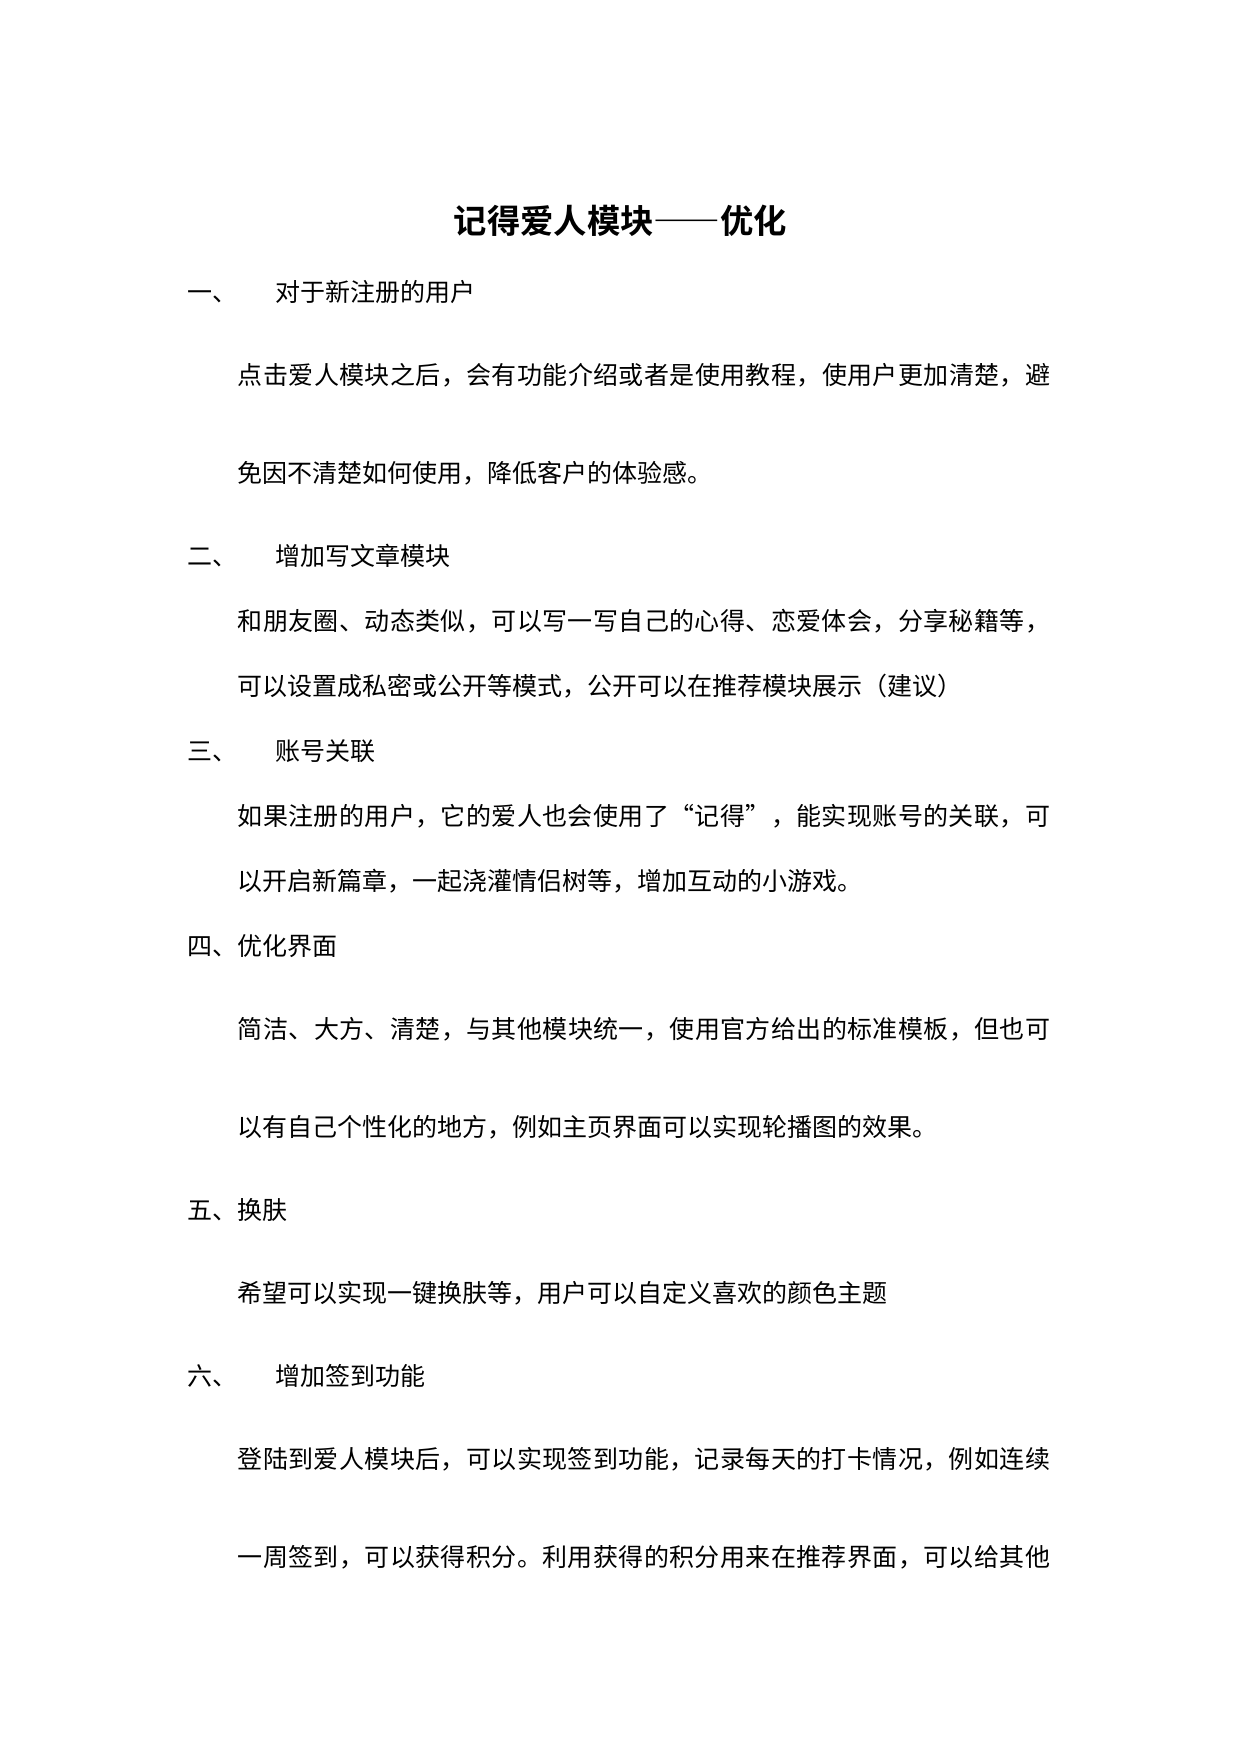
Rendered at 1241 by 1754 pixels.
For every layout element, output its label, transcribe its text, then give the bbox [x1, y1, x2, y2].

list 点击爱人模块之后，会有功能介绍或者是使用教程，使用户更加清楚，避免因不清楚如何使用，降低客户的体验感。 [238, 341, 1053, 504]
list 增加写文章模块 [187, 522, 1053, 587]
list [237, 1425, 1053, 1588]
list 账号关联 [187, 717, 1053, 782]
list 对于新注册的用户 [188, 258, 1053, 323]
list 换肤 [187, 1176, 1053, 1241]
list 优化界面 [187, 912, 1053, 977]
list 和朋友圈、动态类似，可以写一写自己的心得、恋爱体会，分享秘籍等，可以设置成私密或公开等模式，公开可以在推荐模块展示（建议） [237, 587, 1053, 717]
list 希望可以实现一键换肤等，用户可以自定义喜欢的颜色主题 [238, 1259, 1053, 1324]
list 如果注册的用户，它的爱人也会使用了“记得”，能实现账号的关联，可以开启新篇章，一起浇灌情侣树等，增加互动的小游戏。 [237, 782, 1053, 912]
list 简洁、大方、清楚，与其他模块统一，使用官方给出的标准模板，但也可以有自己个性化的地方，例如主页界面可以实现轮播图的效果。 [238, 995, 1053, 1158]
list 增加签到功能 [187, 1342, 1053, 1407]
title 记得爱人模块——优化 [187, 187, 1053, 252]
